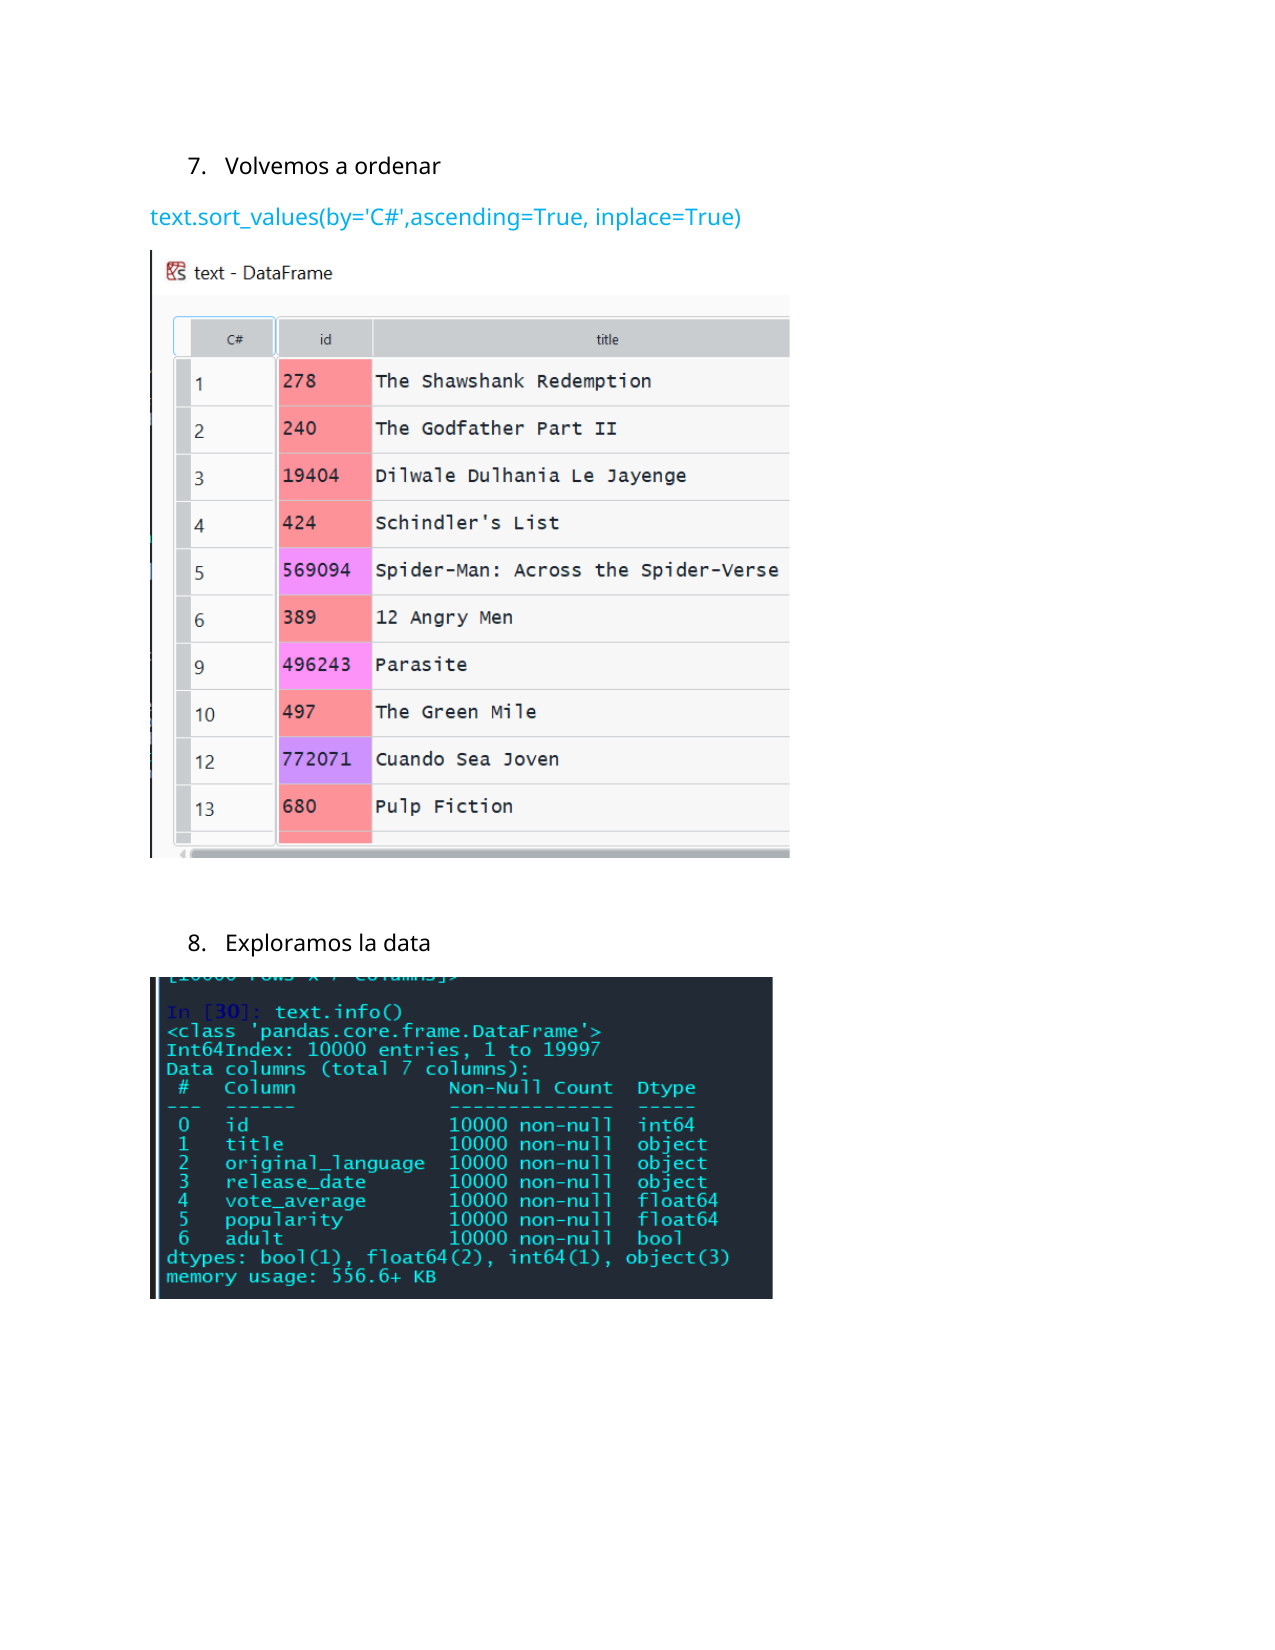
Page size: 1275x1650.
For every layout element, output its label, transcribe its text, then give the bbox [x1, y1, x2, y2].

picture [150, 977, 773, 1299]
picture [150, 250, 790, 858]
list Volvemos a ordenar [187, 150, 1125, 181]
text text.sort_values(by='C#',ascending=True, inplace=True) [150, 200, 1125, 232]
list Exploramos la data [187, 927, 1125, 958]
